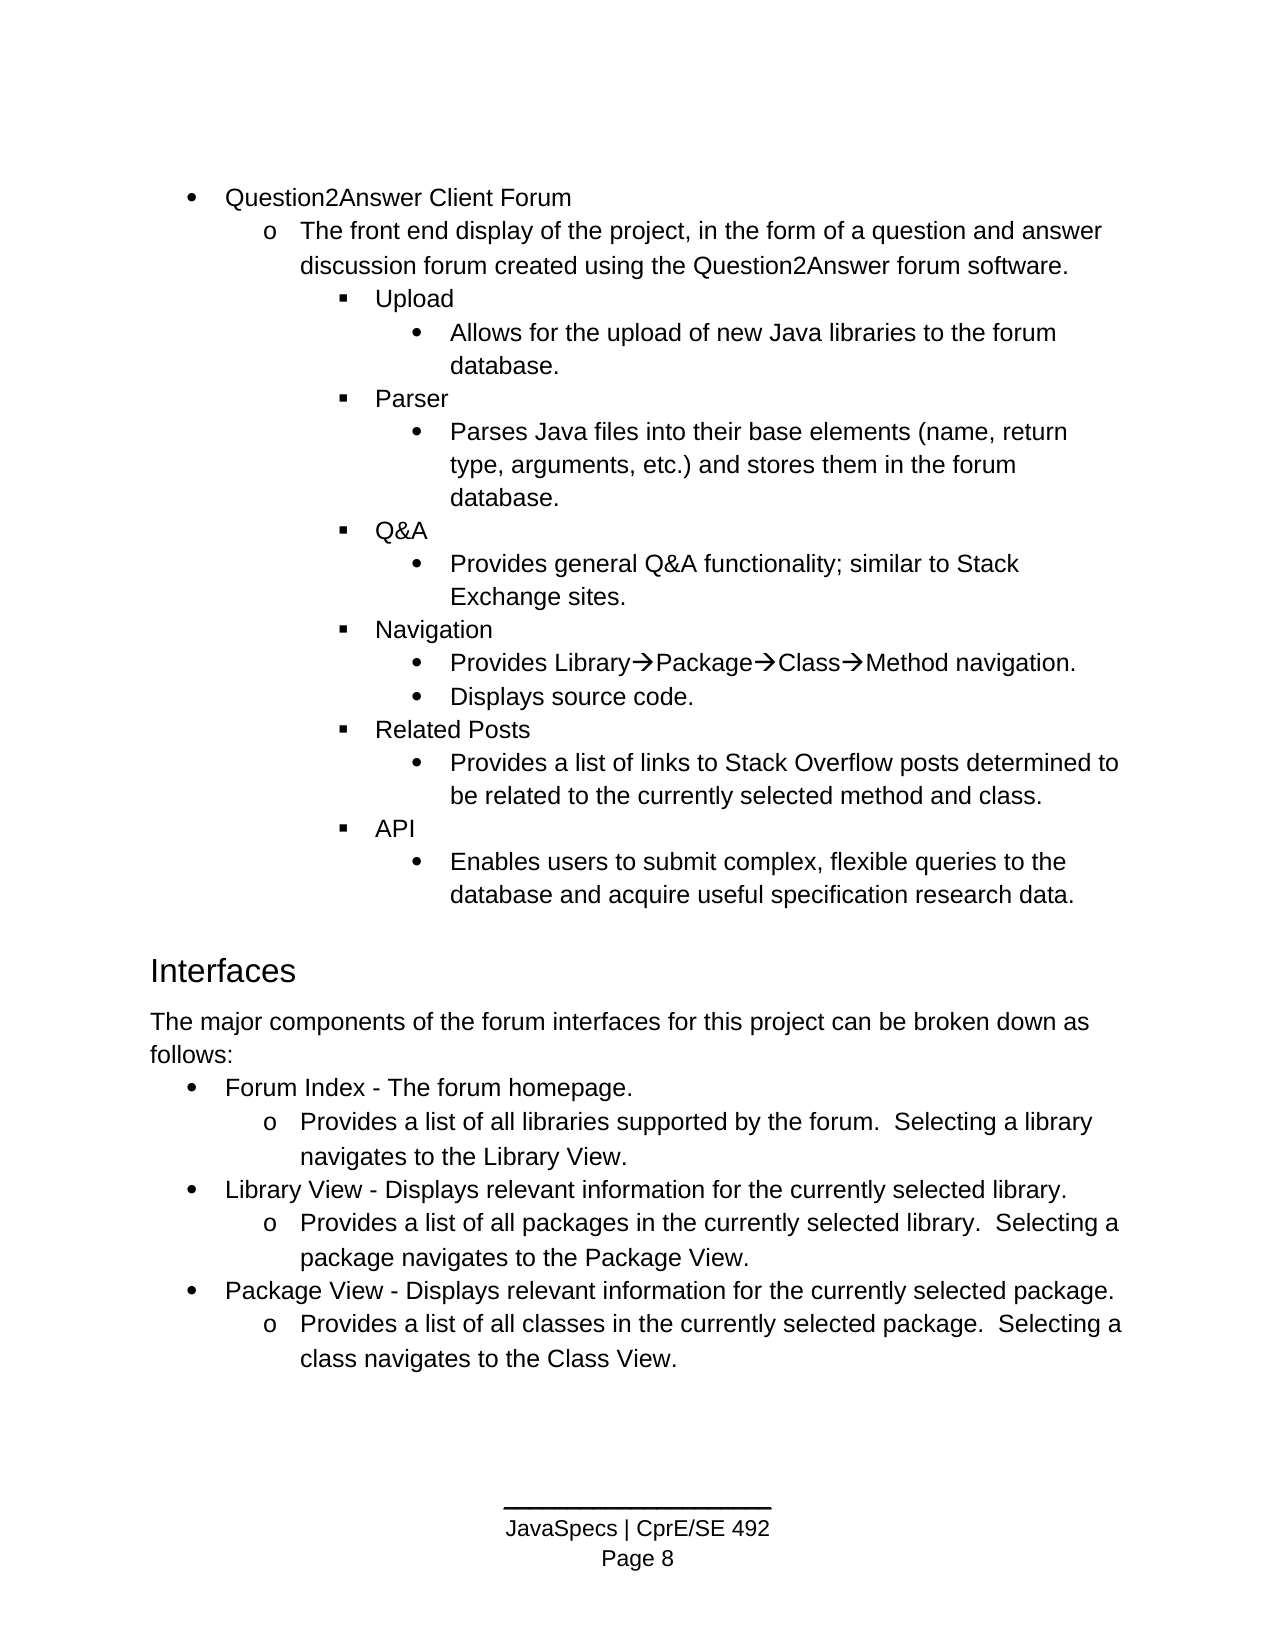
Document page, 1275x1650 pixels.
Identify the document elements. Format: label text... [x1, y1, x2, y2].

list Allows for the upload of new Java libraries to the forum database. [412, 317, 1125, 379]
list Parses Java files into their base elements (name, return type, arguments, etc.) and stores them in the forum database. [412, 417, 1125, 512]
list Q&A [337, 516, 1125, 545]
list Library View - Displays relevant information for the currently selected library. [187, 1175, 1125, 1203]
subtitle Interfaces [150, 951, 1125, 989]
list Navigation [337, 615, 1125, 644]
list Forum Index - The forum homepage. [187, 1073, 1125, 1102]
list Provides LibraryPackageClassMethod navigation. [412, 648, 1125, 677]
list Parser [337, 384, 1125, 412]
list Related Posts [337, 714, 1125, 743]
list Displays source code. [412, 681, 1125, 710]
list Provides general Q&A functionality; similar to Stack Exchange sites. [412, 549, 1125, 611]
list Upload [337, 284, 1125, 313]
list Package View - Displays relevant information for the currently selected package. [187, 1276, 1125, 1305]
list The front end display of the project, in the form of a question and answer discussion forum created using the Question2Answer forum software. [262, 216, 1125, 280]
list Provides a list of all classes in the currently selected package. Selecting a class navigates to the Class View. [262, 1309, 1125, 1373]
list API [337, 814, 1125, 843]
list Provides a list of all libraries supported by the forum. Selecting a library navigates to the Library View. [262, 1106, 1125, 1170]
list Provides a list of links to Stack Overflow posts determined to be related to the currently selected method and class. [412, 748, 1125, 809]
list Provides a list of all packages in the currently selected library. Selecting a package navigates to the Package View. [262, 1208, 1125, 1272]
list Question2Answer Client Forum [187, 183, 1125, 212]
list Enables users to submit complex, flexible queries to the database and acquire useful specification research data. [412, 847, 1125, 909]
text The major components of the forum interfaces for this project can be broken down as follows: [150, 1007, 1125, 1069]
